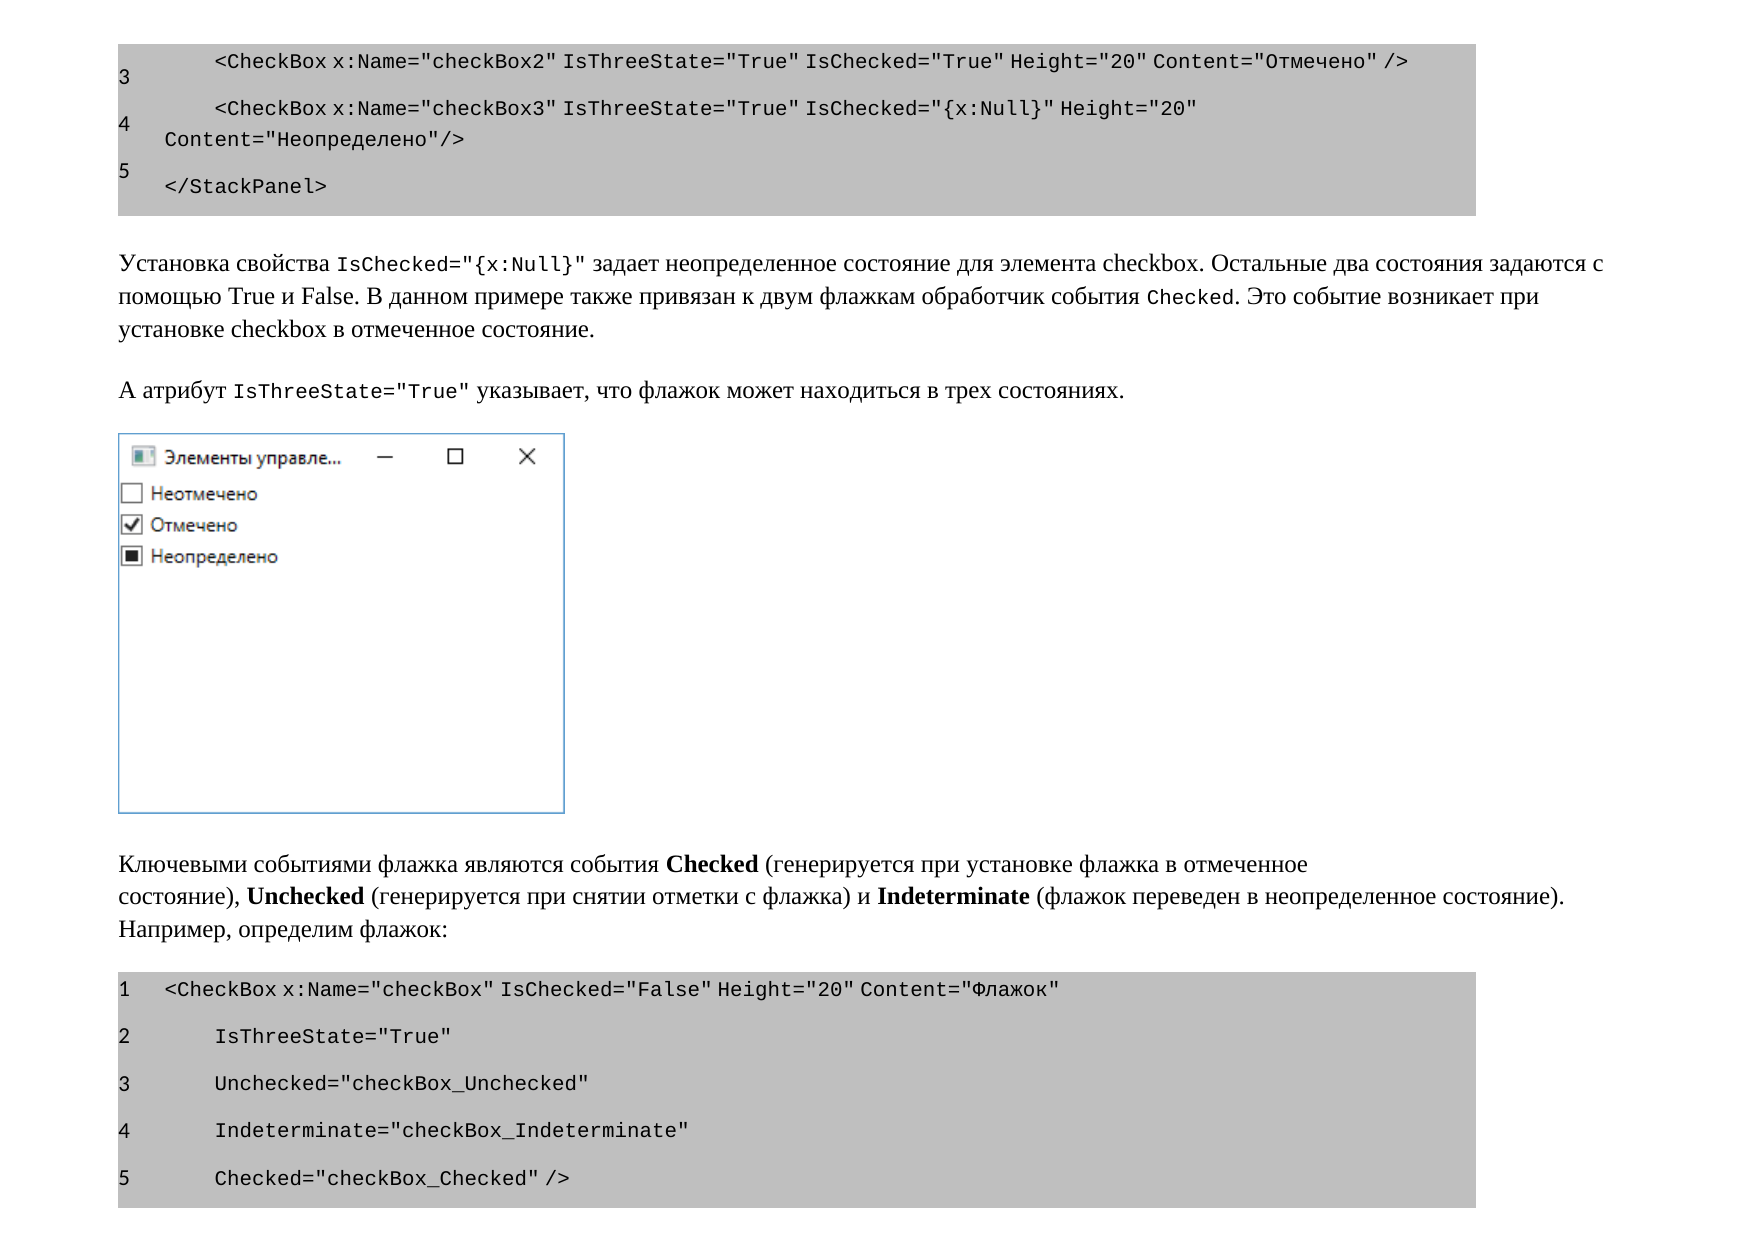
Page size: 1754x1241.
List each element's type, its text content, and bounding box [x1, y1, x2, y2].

text Установка свойства IsChecked="{x:Null}" задает неопределенное состояние для элемента checkbox. Остальные два состояния задаются с помощью True и False. В данном примере также привязан к двум флажкам обработчик события Checked. Это событие возникает при установке checkbox в отмеченное состояние. [118, 246, 1636, 343]
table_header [164, 44, 1476, 216]
text А атрибут IsThreeState="True" указывает, что флажок может находиться в трех состояниях. [118, 372, 1636, 405]
table_header <CheckBox x:Name="checkBox" IsChecked="False" Height="20" Content="Флажок" IsThreeState="True" Unchecked="checkBox_Unchecked" Indeterminate="checkBox_Indeterminate" Checked="checkBox_Checked" /> [164, 972, 1476, 1208]
table_header 1 2 3 4 5 [118, 972, 164, 1208]
table_header 1 2 3 4 5 [118, 44, 164, 216]
text Ключевыми событиями флажка являются события Checked (генерируется при установке флажка в отмеченное состояние), Unchecked (генерируется при снятии отметки с флажка) и Indeterminate (флажок переведен в неопределенное состояние). Например, определим флажок: [118, 845, 1636, 943]
picture [118, 433, 565, 814]
